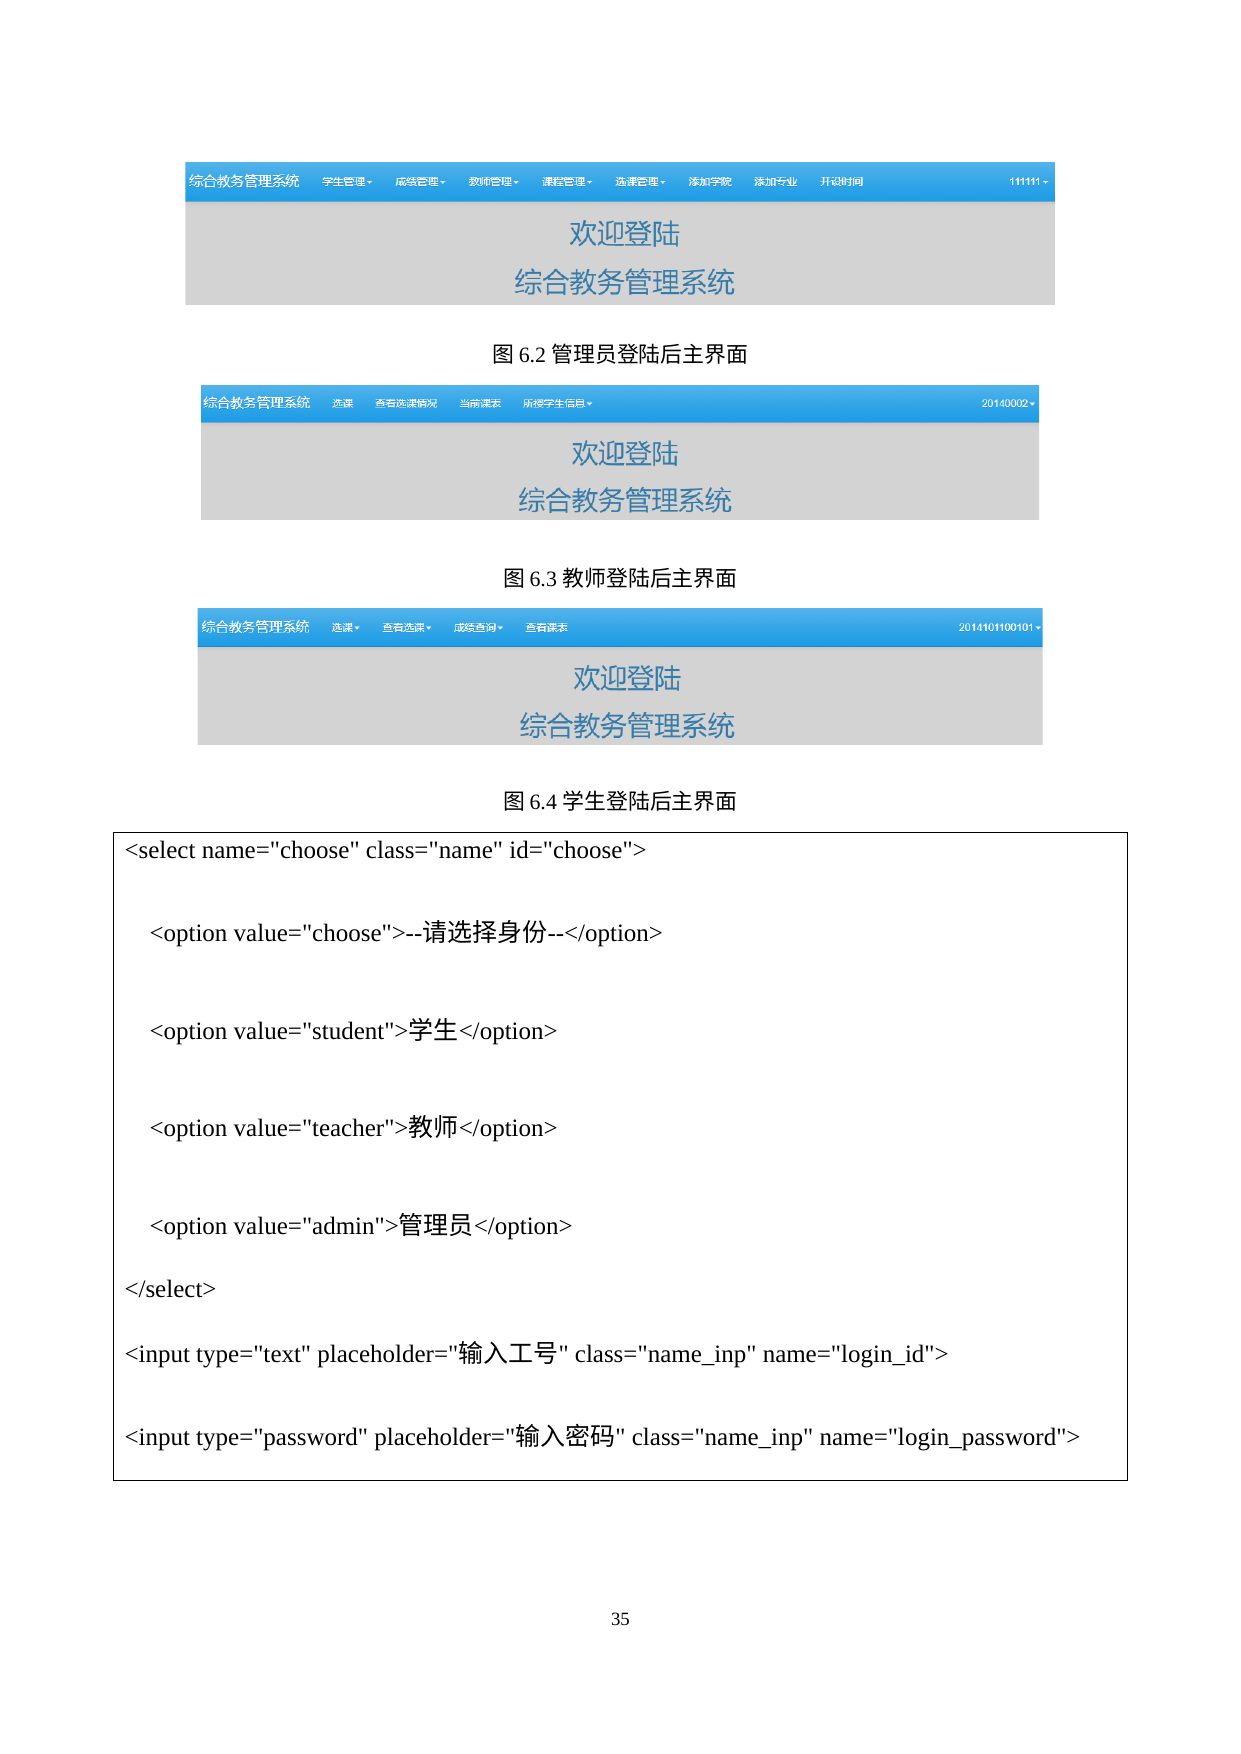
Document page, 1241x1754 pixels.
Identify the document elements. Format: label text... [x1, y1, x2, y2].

text 图6.3 教师登陆后主界面 [112, 561, 1128, 593]
table_header <select name="choose" class="name" id="choose"> <option value="choose">--请选择身份--</option> <option value="student">学生</option> <option value="teacher">教师</option> <option value="admin">管理员</option> </select> <input type="text" placeholder="输入工号" class="name_inp" name="login_id"> <input type="password" placeholder="输入密码" class="name_inp" name="login_password"> [114, 833, 1127, 1479]
text 图6.4 学生登陆后主界面 [112, 784, 1128, 816]
picture [197, 608, 1043, 745]
text 图6.2 管理员登陆后主界面 [112, 337, 1128, 369]
picture [201, 385, 1040, 520]
picture [185, 162, 1055, 305]
